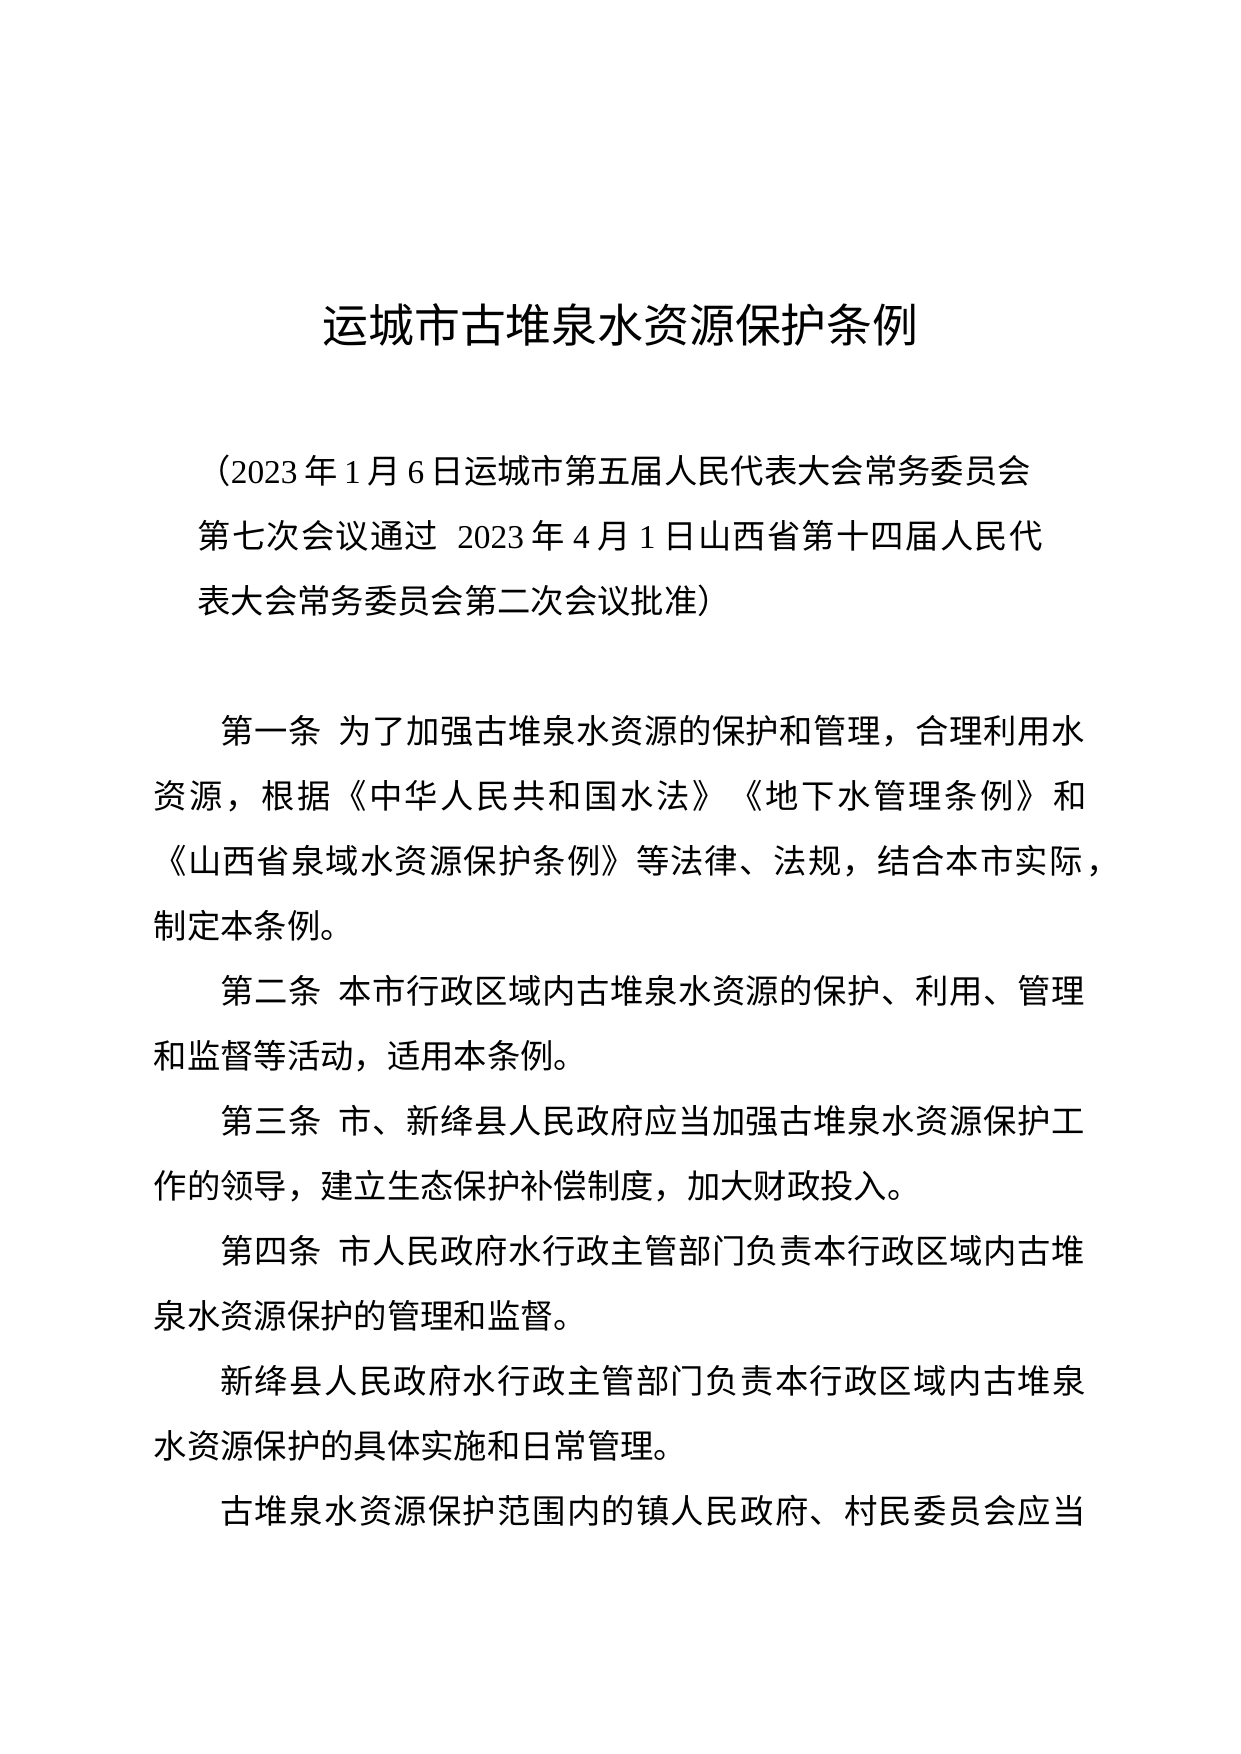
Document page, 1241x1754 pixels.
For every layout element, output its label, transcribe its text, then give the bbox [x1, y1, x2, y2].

text 第四条 市人民政府水行政主管部门负责本行政区域内古堆泉水资源保护的管理和监督。 [153, 1216, 1087, 1346]
text 第二条 本市行政区域内古堆泉水资源的保护、利用、管理和监督等活动，适用本条例。 [153, 956, 1087, 1086]
text 新绛县人民政府水行政主管部门负责本行政区域内古堆泉水资源保护的具体实施和日常管理。 [153, 1346, 1087, 1476]
text （2023年1月6日运城市第五届人民代表大会常务委员会 [197, 436, 1043, 501]
text 第一条 为了加强古堆泉水资源的保护和管理，合理利用水资源，根据《中华人民共和国水法》《地下水管理条例》和《山西省泉域水资源保护条例》等法律、法规，结合本市实际，制定本条例。 [153, 696, 1087, 956]
text 运城市古堆泉水资源保护条例 [153, 274, 1087, 372]
text 第三条 市、新绛县人民政府应当加强古堆泉水资源保护工作的领导，建立生态保护补偿制度，加大财政投入。 [153, 1086, 1087, 1216]
text 第七次会议通过 2023年4月1日山西省第十四届人民代表大会常务委员会第二次会议批准） [197, 501, 1043, 631]
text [153, 1476, 1087, 1541]
